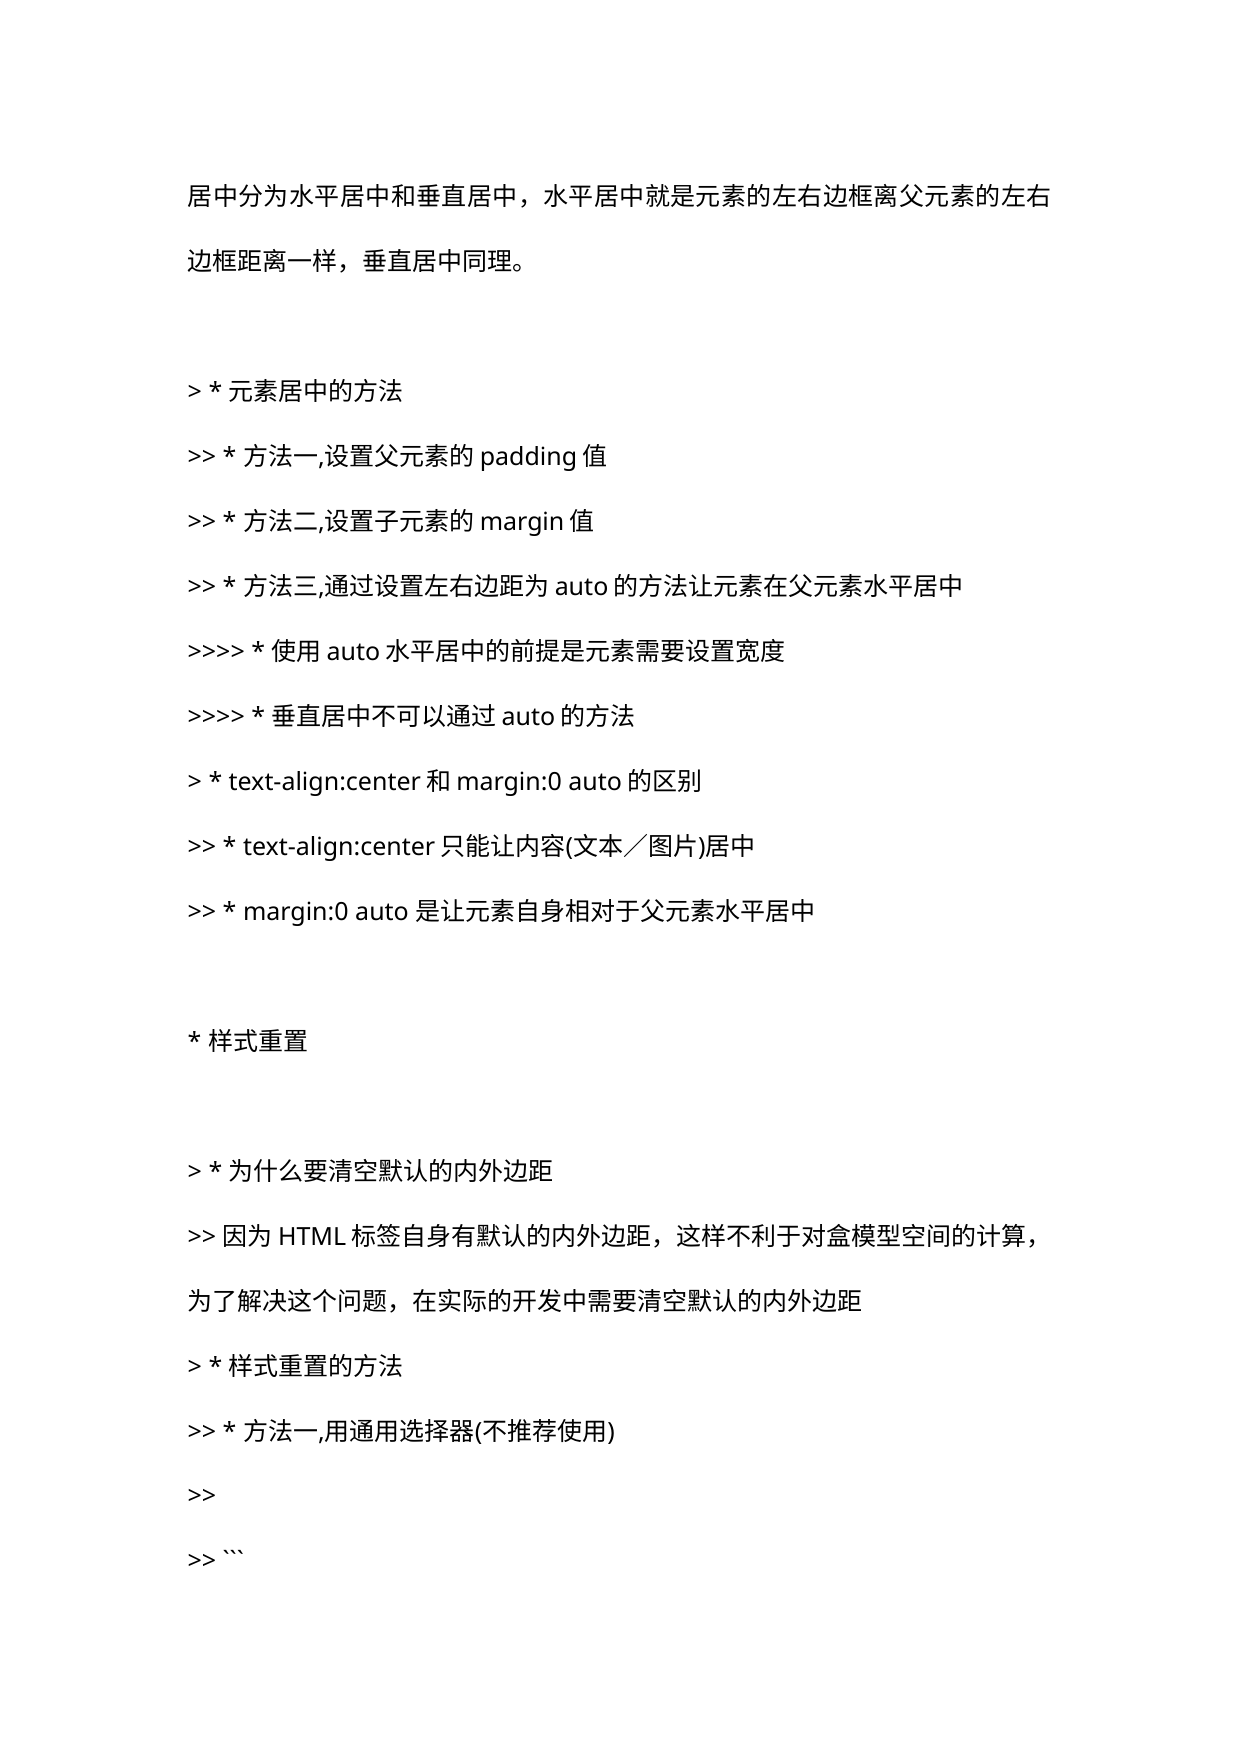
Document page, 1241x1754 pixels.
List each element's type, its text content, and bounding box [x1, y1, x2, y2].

text * 样式重置 [187, 1007, 1053, 1072]
text >> * text-align:center只能让内容(文本／图片)居中 [187, 812, 1053, 877]
text >> ``` [187, 1527, 1053, 1592]
text >> 因为HTML标签自身有默认的内外边距，这样不利于对盒模型空间的计算，为了解决这个问题，在实际的开发中需要清空默认的内外边距 [187, 1202, 1053, 1332]
text >> * 方法二,设置子元素的margin值 [187, 487, 1053, 552]
text > * 样式重置的方法 [187, 1332, 1053, 1397]
text >> * 方法三,通过设置左右边距为auto的方法让元素在父元素水平居中 [187, 552, 1053, 617]
text > * 为什么要清空默认的内外边距 [187, 1137, 1053, 1202]
text >> [187, 1462, 1053, 1527]
text 居中分为水平居中和垂直居中，水平居中就是元素的左右边框离父元素的左右边框距离一样，垂直居中同理。 [187, 162, 1053, 292]
text > * text-align:center和margin:0 auto的区别 [187, 747, 1053, 812]
text > * 元素居中的方法 [187, 357, 1053, 422]
text >> * margin:0 auto 是让元素自身相对于父元素水平居中 [187, 877, 1053, 942]
text >> * 方法一,用通用选择器(不推荐使用) [187, 1397, 1053, 1462]
text >>>> * 垂直居中不可以通过auto的方法 [187, 682, 1053, 747]
text >> * 方法一,设置父元素的padding值 [187, 422, 1053, 487]
text >>>> * 使用auto水平居中的前提是元素需要设置宽度 [187, 617, 1053, 682]
